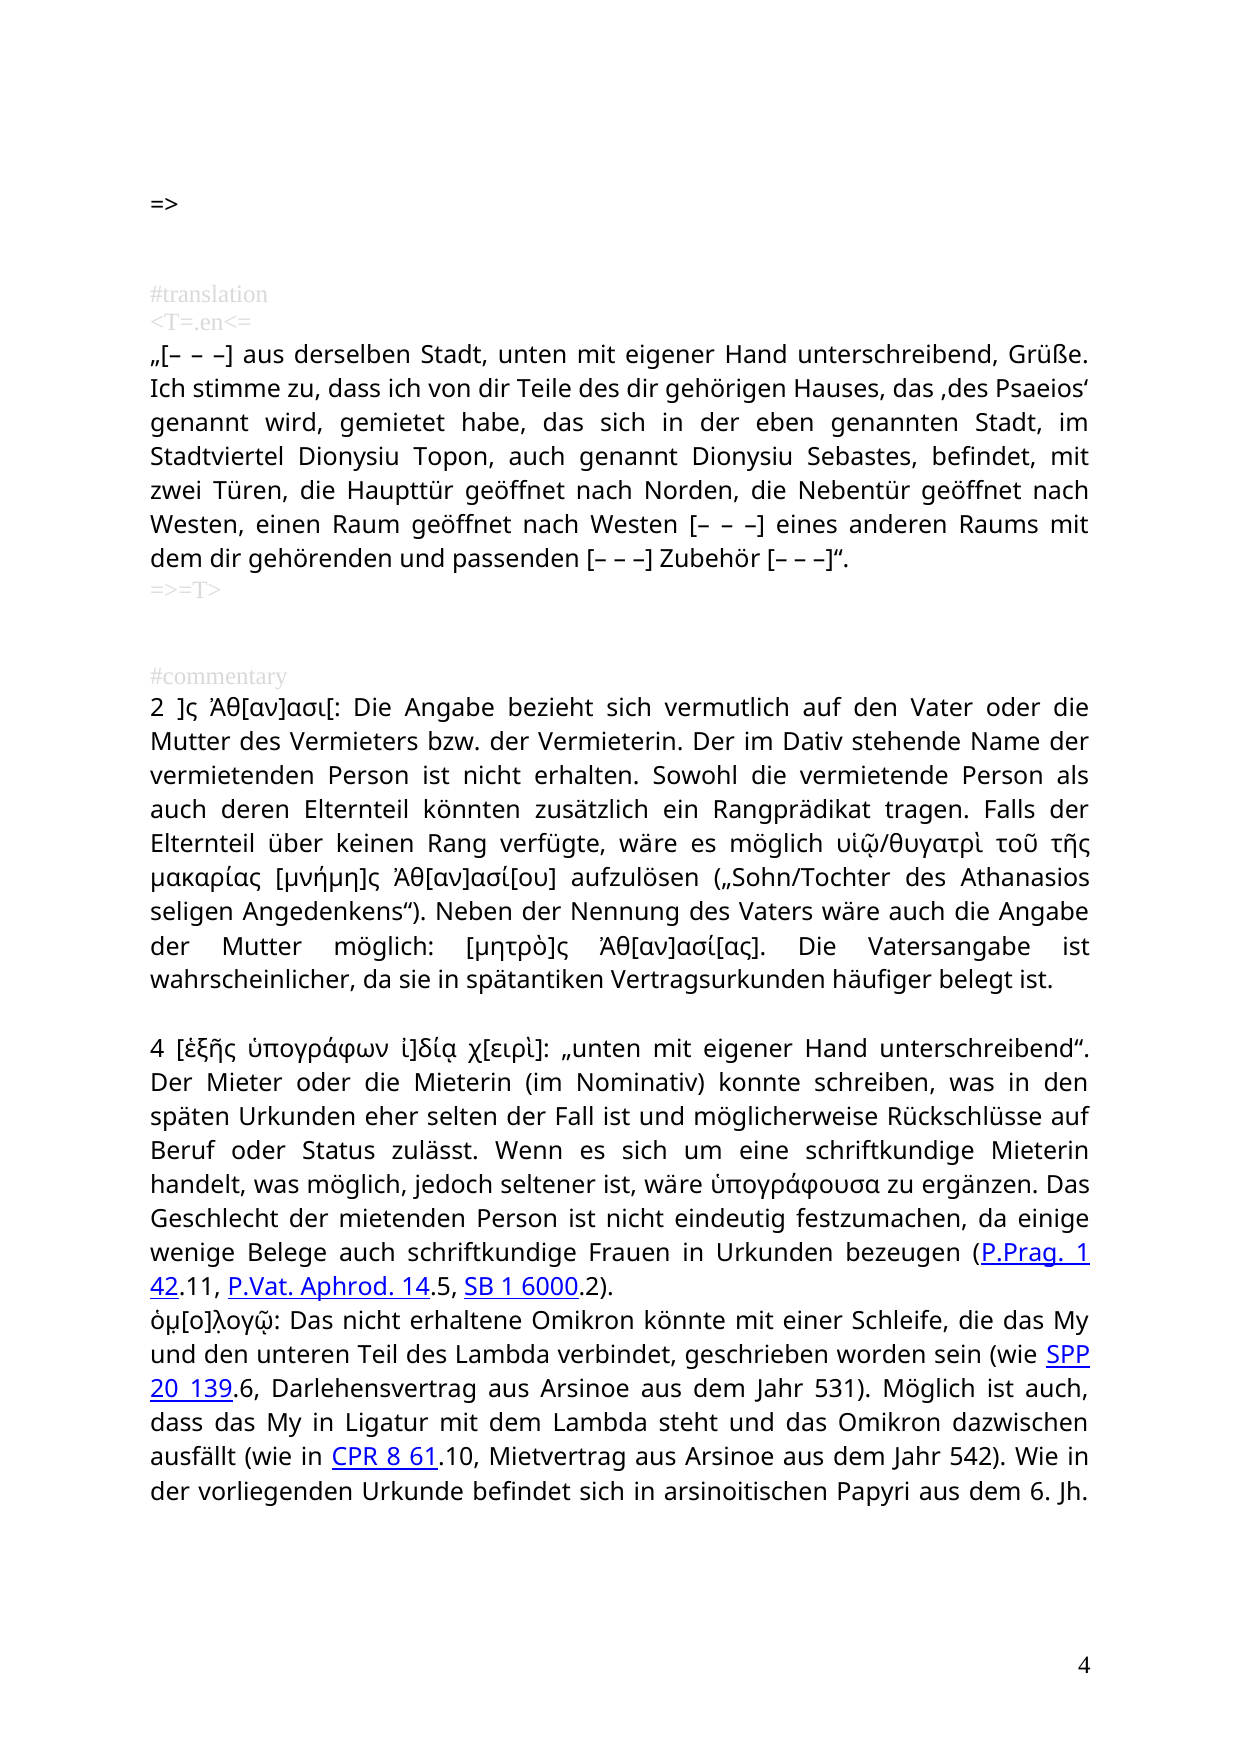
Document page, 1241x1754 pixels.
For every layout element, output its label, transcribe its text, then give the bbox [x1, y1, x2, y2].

text =>=T> [150, 575, 1090, 603]
text => [150, 187, 1090, 221]
text „[– – –] aus derselben Stadt, unten mit eigener Hand unterschreibend, Grüße. Ich stimme zu, dass ich von dir Teile des dir gehörigen Hauses, das ,des Psaeios‘ genannt wird, gemietet habe, das sich in der eben genannten Stadt, im Stadtviertel Dionysiu Topon, auch genannt Dionysiu Sebastes, befindet, mit zwei Türen, die Haupttür geöffnet nach Norden, die Nebentür geöffnet nach Westen, einen Raum geöffnet nach Westen [– – –] eines anderen Raums mit dem dir gehörenden und passenden [– – –] Zubehör [– – –]“. [150, 336, 1090, 575]
text 4 [ἑξῆς ὑπογράφων ἰ]δίᾳ χ[ειρὶ]: „unten mit eigener Hand unterschreibend“. Der Mieter oder die Mieterin (im Nominativ) konnte schreiben, was in den späten Urkunden eher selten der Fall ist und möglicherweise Rückschlüsse auf Beruf oder Status zulässt. Wenn es sich um eine schriftkundige Mieterin handelt, was möglich, jedoch seltener ist, wäre ὑπογράφουσα zu ergänzen. Das Geschlecht der mietenden Person ist nicht eindeutig festzumachen, da einige wenige Belege auch schriftkundige Frauen in Urkunden bezeugen (P.Prag. 1 42.11, P.Vat. Aphrod. 14.5, SB 1 6000.2). [150, 1030, 1090, 1303]
text 2 ]ς Ἀθ[αν]ασι[: Die Angabe bezieht sich vermutlich auf den Vater oder die Mutter des Vermieters bzw. der Vermieterin. Der im Dativ stehende Name der vermietenden Person ist nicht erhalten. Sowohl die vermietende Person als auch deren Elternteil könnten zusätzlich ein Rangprädikat tragen. Falls der Elternteil über keinen Rang verfügte, wäre es möglich υἱῷ/θυγατρὶ τοῦ τῆς μακαρίας [μνήμη]ς Ἀθ[αν]ασί[ου] aufzulösen („Sohn/Tochter des Athanasios seligen Angedenkens“). Neben der Nennung des Vaters wäre auch die Angabe der Mutter möglich: [μητρὸ]ς Ἀθ[αν]ασί[ας]. Die Vatersangabe ist wahrscheinlicher, da sie in spätantiken Vertragsurkunden häufiger belegt ist. [150, 690, 1090, 996]
text #translation [150, 279, 1090, 307]
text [150, 1303, 1090, 1507]
text #commentary [150, 661, 1090, 690]
text <T=.en<= [150, 307, 1090, 336]
